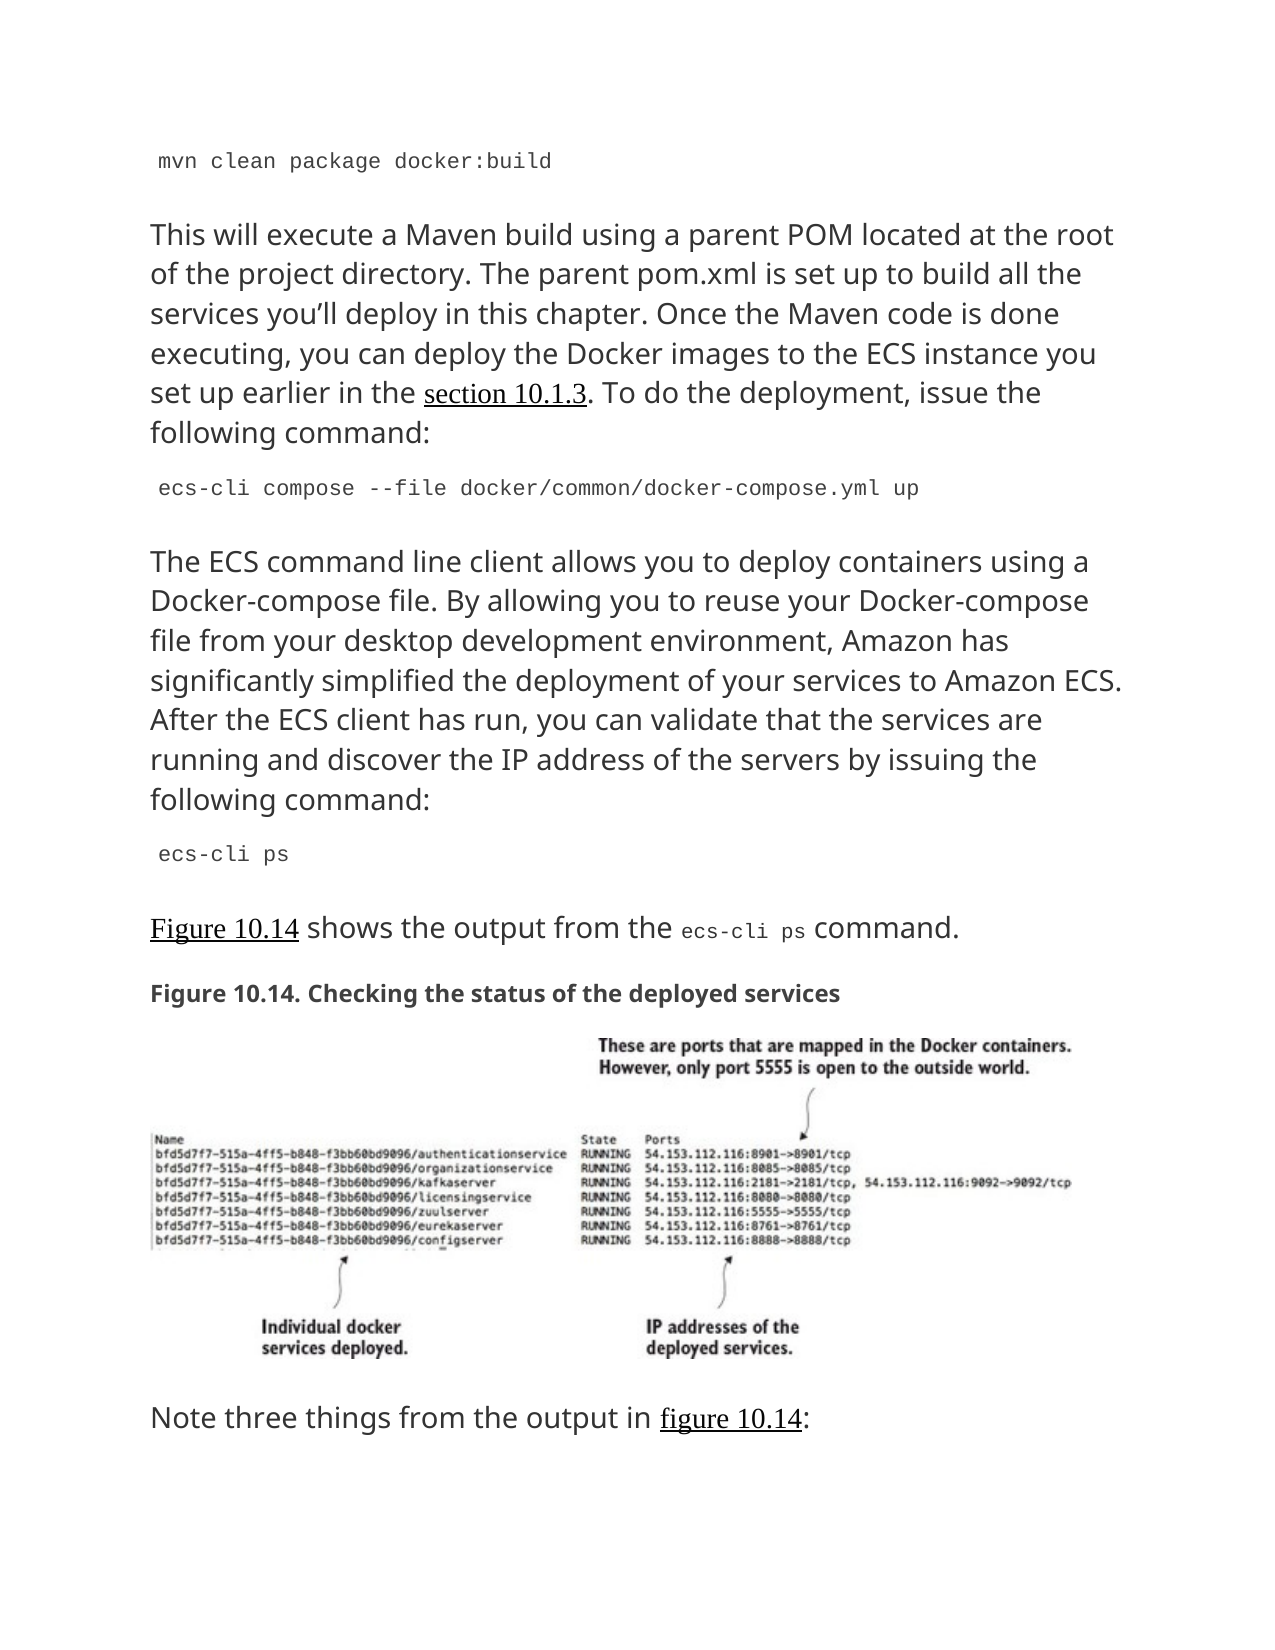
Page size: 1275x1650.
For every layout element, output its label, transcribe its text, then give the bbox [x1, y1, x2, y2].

text Figure 10.14. Checking the status of the deployed services [150, 976, 1125, 1009]
text ecs-cli ps [158, 844, 1125, 868]
text mvn clean package docker:build [158, 150, 1125, 175]
text Figure 10.14 shows the output from the ecs-cli ps command. [150, 907, 1125, 947]
picture [150, 1038, 1072, 1359]
text This will execute a Maven build using a parent POM located at the root of the project directory. The parent pom.xml is set up to build all the services you’ll deploy in this chapter. Once the Maven code is done executing, you can deploy the Docker images to the ECS instance you set up earlier in the section 10.1.3. To do the deployment, issue the following command: [150, 214, 1125, 452]
text The ECS command line client allows you to deploy containers using a Docker-compose file. By allowing you to reuse your Docker-compose file from your desktop development environment, Amazon has significantly simplified the deployment of your services to Amazon ECS. After the ECS client has run, you can validate that the services are running and discover the IP address of the servers by issuing the following command: [150, 541, 1125, 819]
text ecs-cli compose --file docker/common/docker-compose.yml up [158, 477, 1125, 502]
text Note three things from the output in figure 10.14: [150, 1397, 1125, 1437]
